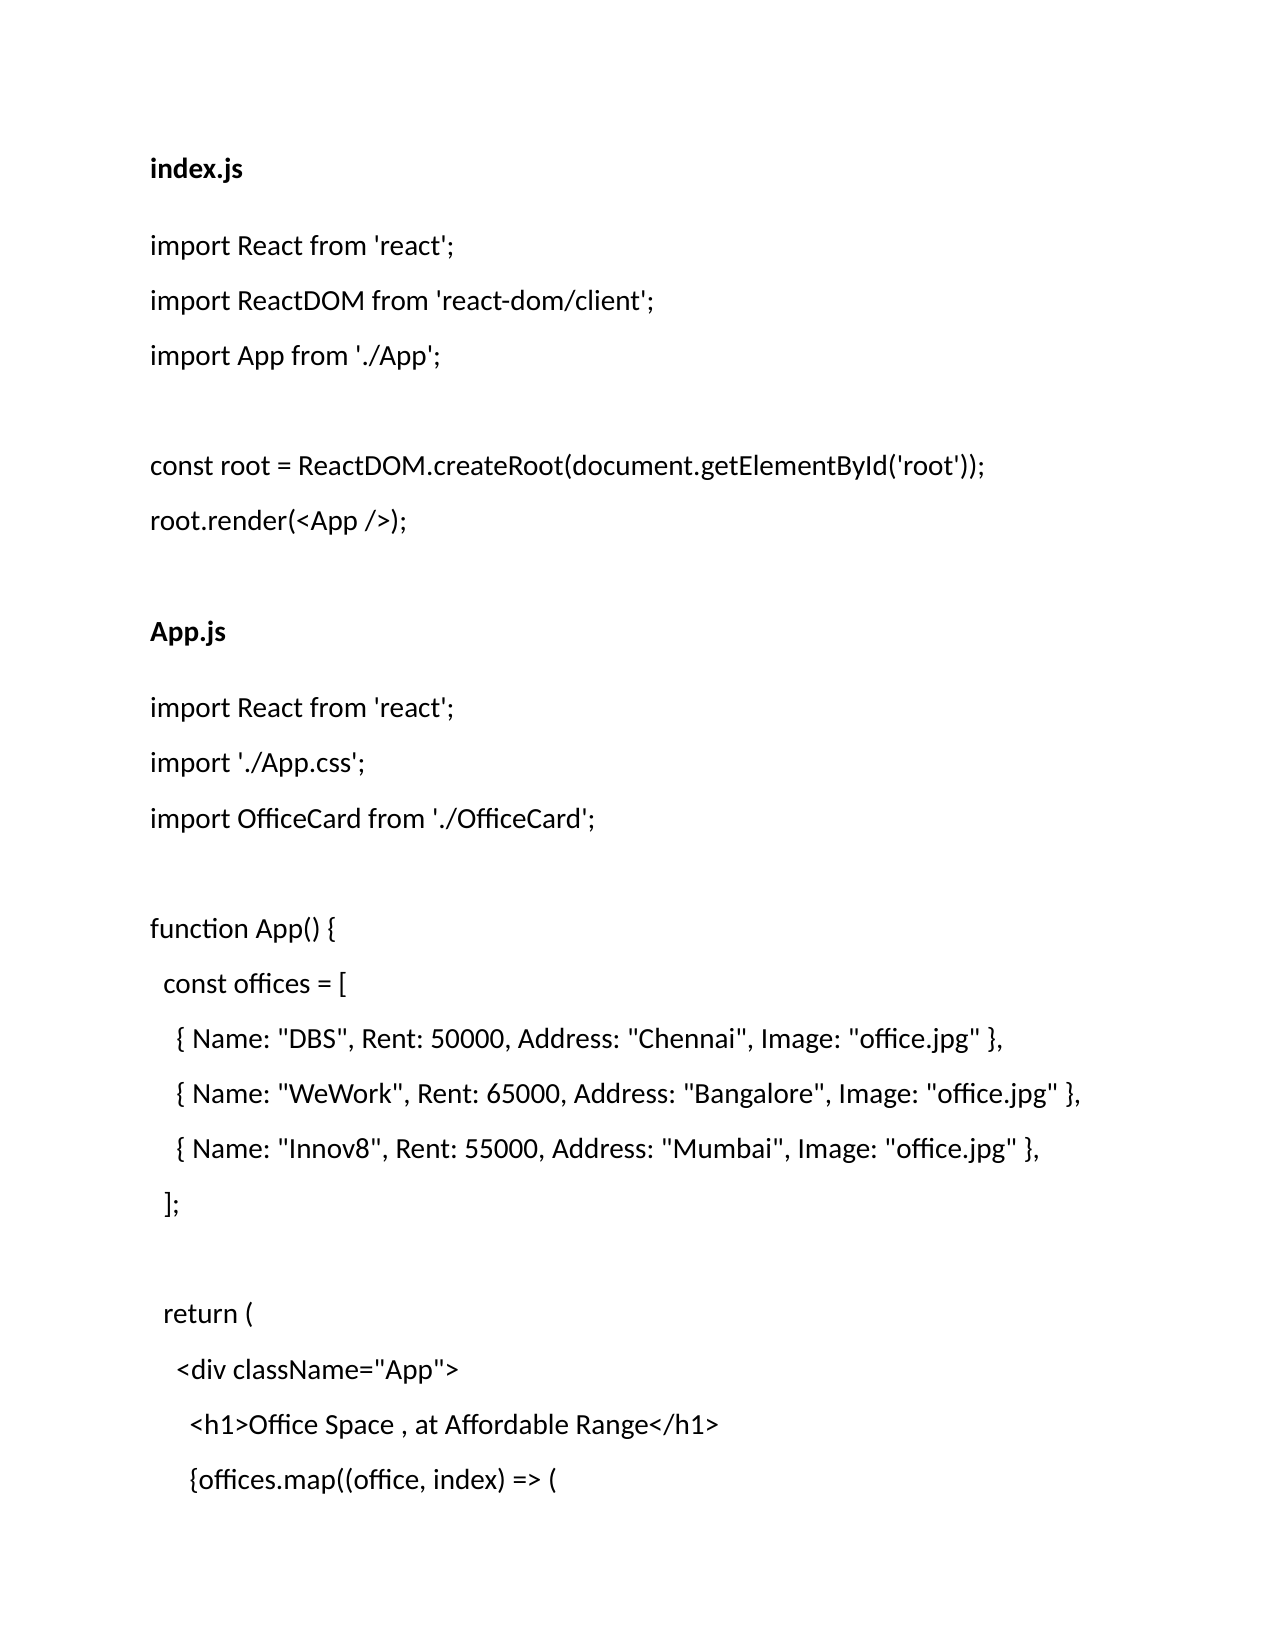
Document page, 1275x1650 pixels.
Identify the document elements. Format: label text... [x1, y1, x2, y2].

text ]; [150, 1185, 1125, 1221]
text root.render(<App />); [150, 502, 1125, 538]
text {offices.map((office, index) => ( [150, 1461, 1125, 1497]
text import App from './App'; [150, 337, 1125, 373]
text <h1>Office Space , at Affordable Range</h1> [150, 1406, 1125, 1441]
text function App() { [150, 910, 1125, 946]
text index.js import React from 'react'; [150, 150, 1125, 262]
text <div className="App"> [150, 1351, 1125, 1386]
text import './App.css'; [150, 744, 1125, 780]
text App.js import React from 'react'; [150, 613, 1125, 725]
text import ReactDOM from 'react-dom/client'; [150, 282, 1125, 318]
text const root = ReactDOM.createRoot(document.getElementById('root')); [150, 447, 1125, 483]
text { Name: "DBS", Rent: 50000, Address: "Chennai", Image: "office.jpg" }, [150, 1020, 1125, 1056]
text { Name: "WeWork", Rent: 65000, Address: "Bangalore", Image: "office.jpg" }, [150, 1075, 1125, 1111]
text { Name: "Innov8", Rent: 55000, Address: "Mumbai", Image: "office.jpg" }, [150, 1130, 1125, 1166]
text import OfficeCard from './OfficeCard'; [150, 800, 1125, 835]
text return ( [150, 1296, 1125, 1331]
text const offices = [ [150, 965, 1125, 1001]
